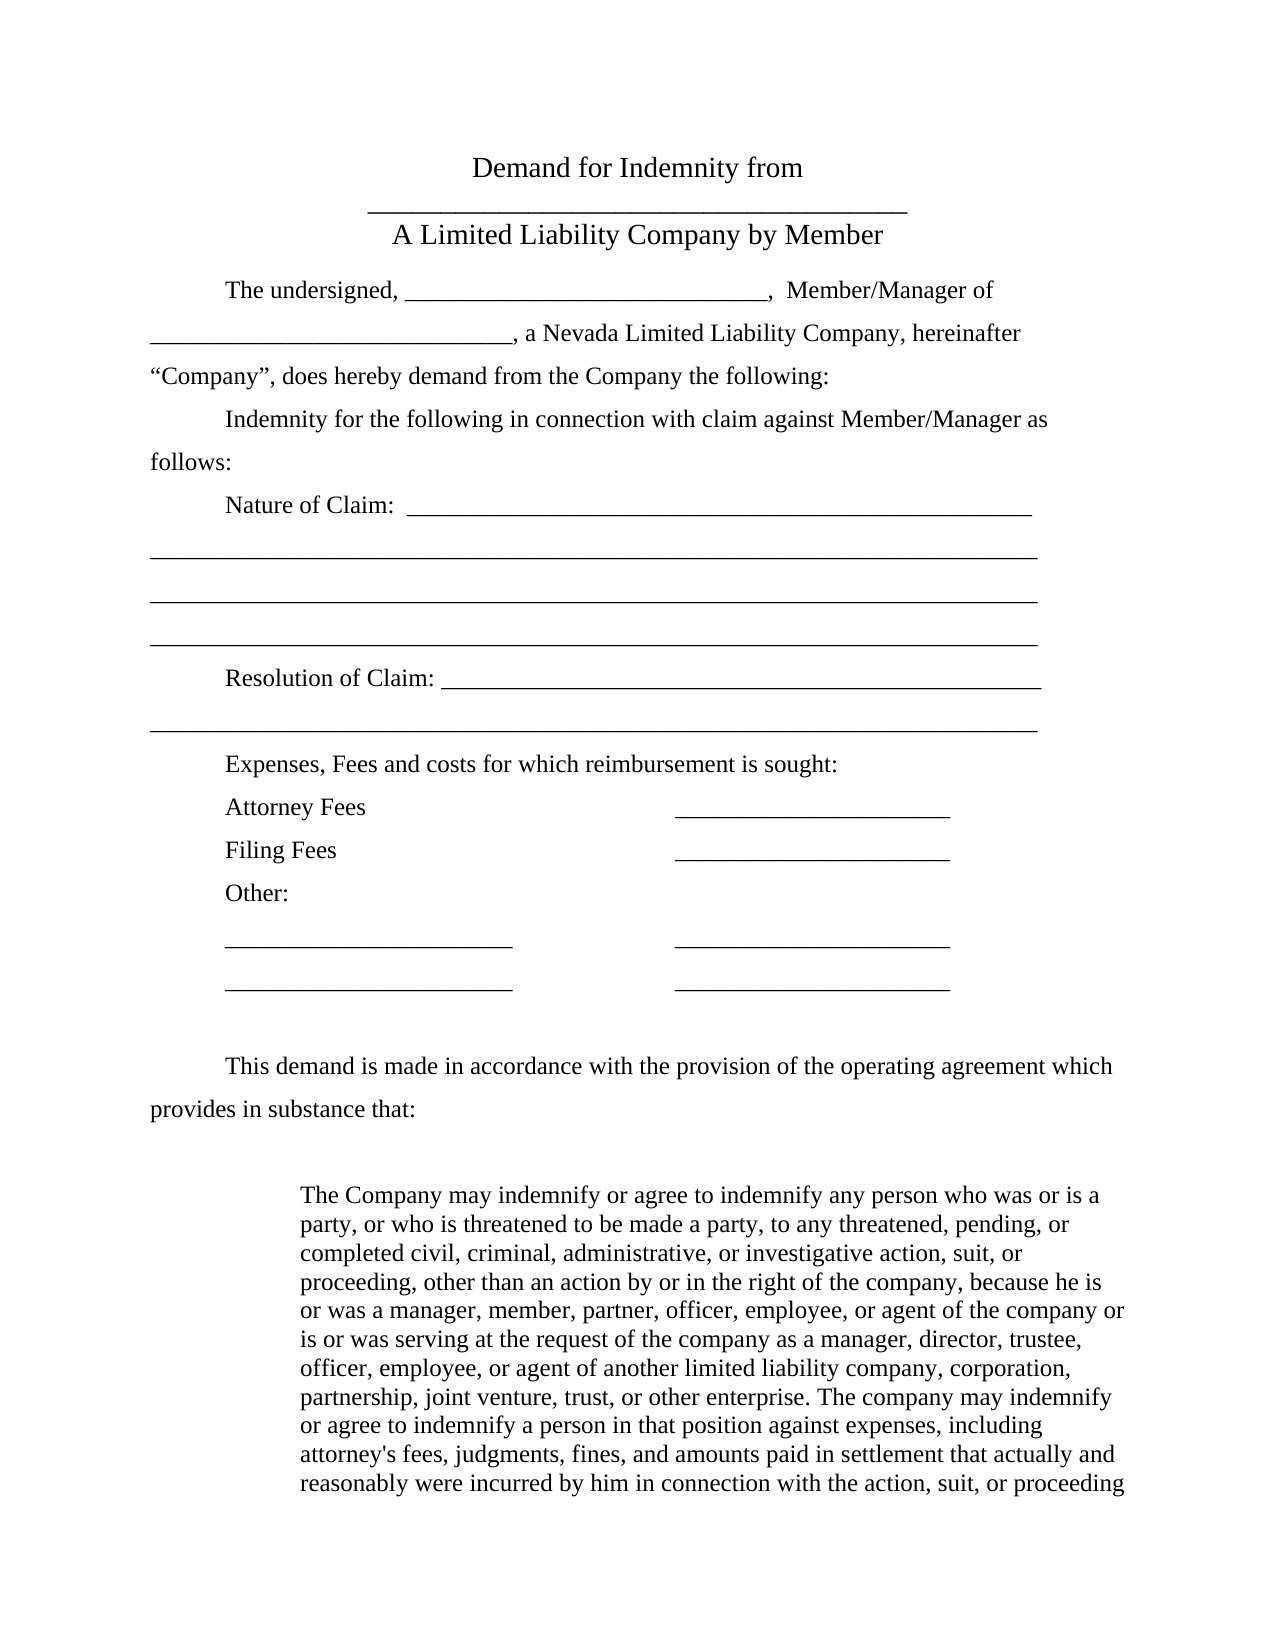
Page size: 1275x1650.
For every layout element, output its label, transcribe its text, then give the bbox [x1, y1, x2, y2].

text Filing Fees ______________________ [150, 835, 1125, 864]
text Resolution of Claim: ________________________________________________ [150, 663, 1125, 692]
text _____________________________________ [150, 183, 1125, 217]
text _______________________ ______________________ [150, 922, 1125, 950]
text Expenses, Fees and costs for which reimbursement is sought: [150, 749, 1125, 778]
text The undersigned, _____________________________, Member/Manager of _____________________________, a Nevada Limited Liability Company, hereinafter “Company”, does hereby demand from the Company the following: [150, 275, 1125, 390]
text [300, 1180, 1125, 1497]
subtitle Demand for Indemnity from [150, 150, 1125, 183]
text _______________________________________________________________________ [150, 577, 1125, 605]
text _______________________ ______________________ [150, 965, 1125, 993]
text Attorney Fees ______________________ [150, 792, 1125, 821]
text _______________________________________________________________________ [150, 620, 1125, 648]
text Indemnity for the following in connection with claim against Member/Manager as follows: [150, 404, 1125, 476]
text This demand is made in accordance with the provision of the operating agreement which provides in substance that: [150, 1051, 1125, 1123]
text _______________________________________________________________________ [150, 706, 1125, 735]
text _______________________________________________________________________ [150, 533, 1125, 562]
text Nature of Claim: __________________________________________________ [150, 490, 1125, 519]
text Other: [150, 878, 1125, 907]
subtitle A Limited Liability Company by Member [150, 217, 1125, 251]
